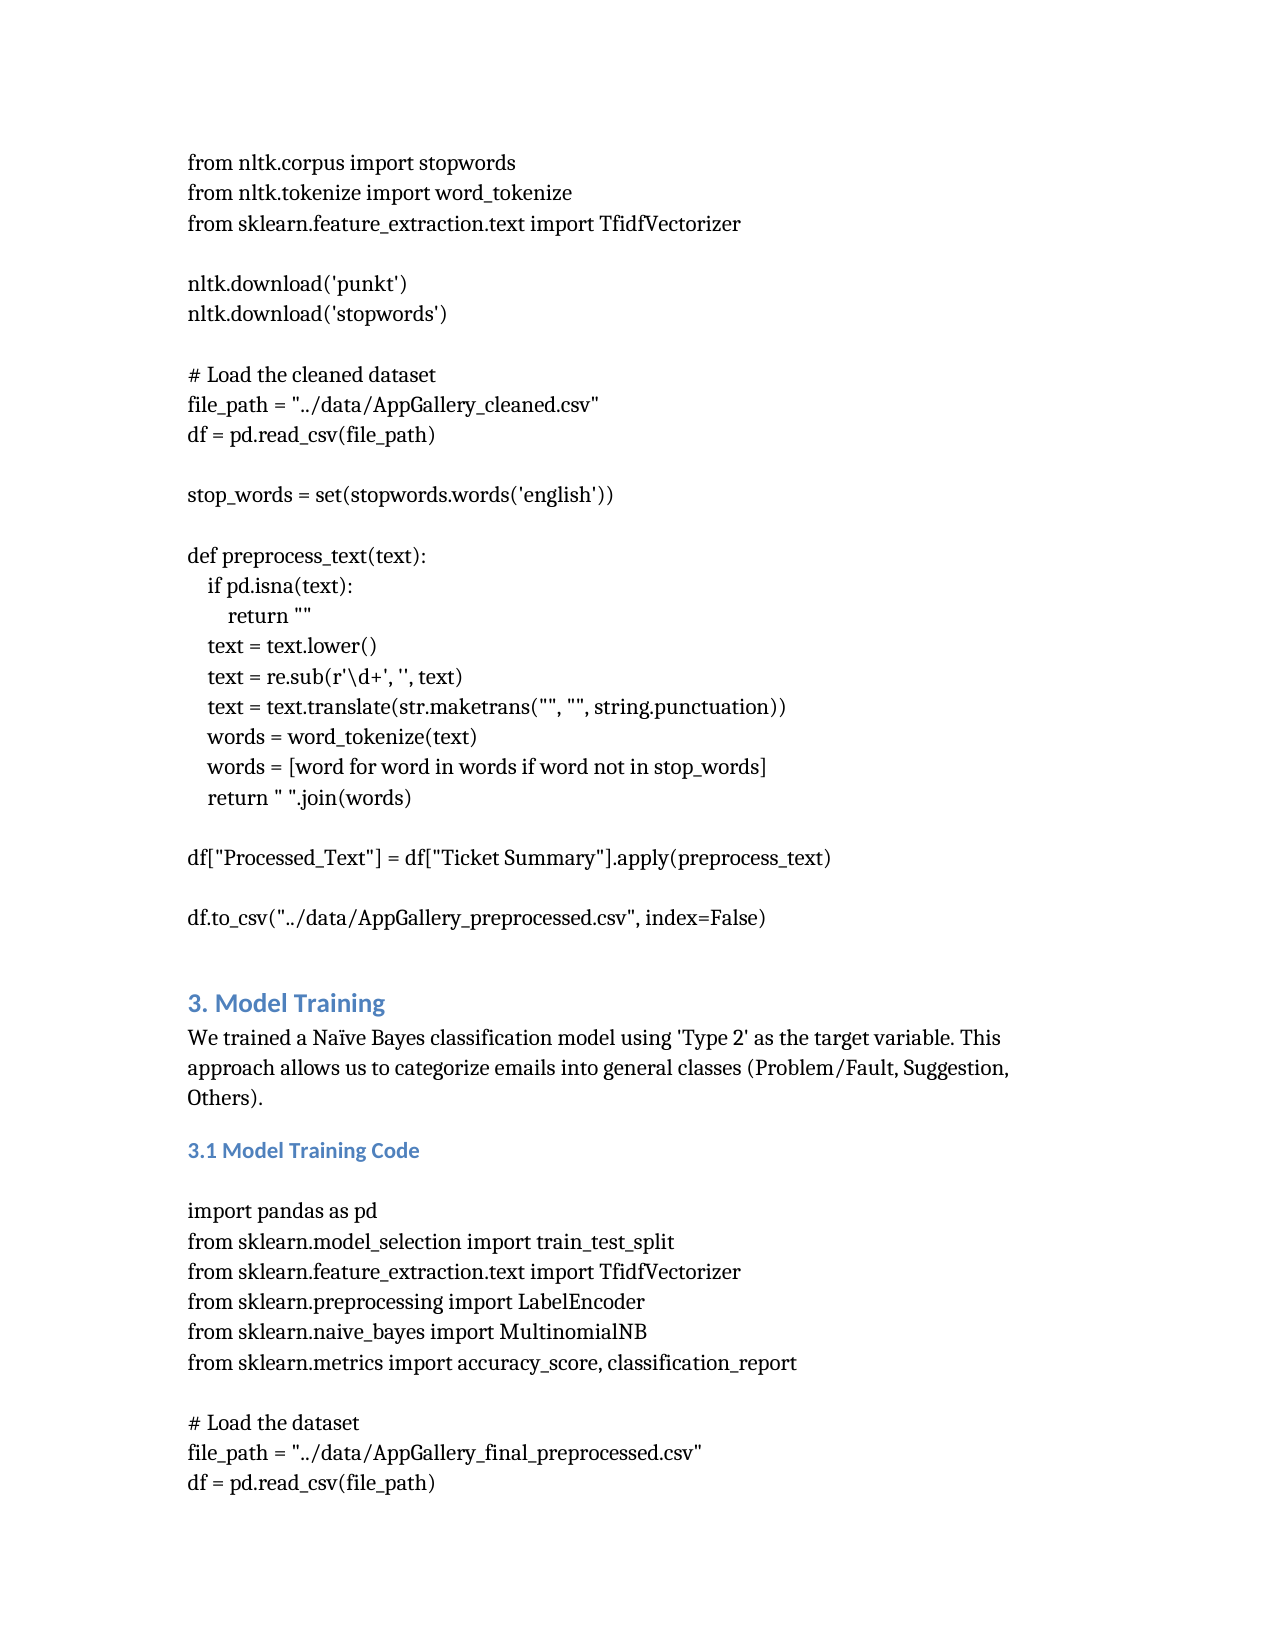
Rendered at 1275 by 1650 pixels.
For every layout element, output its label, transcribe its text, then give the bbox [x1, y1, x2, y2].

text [187, 1168, 1087, 1496]
text We trained a Naïve Bayes classification model using 'Type 2' as the target variable. This approach allows us to categorize emails into general classes (Problem/Fault, Suggestion, Others). [187, 1024, 1087, 1111]
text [187, 150, 1087, 962]
subtitle 3. Model Training [187, 986, 1087, 1019]
subtitle 3.1 Model Training Code [187, 1136, 1087, 1164]
